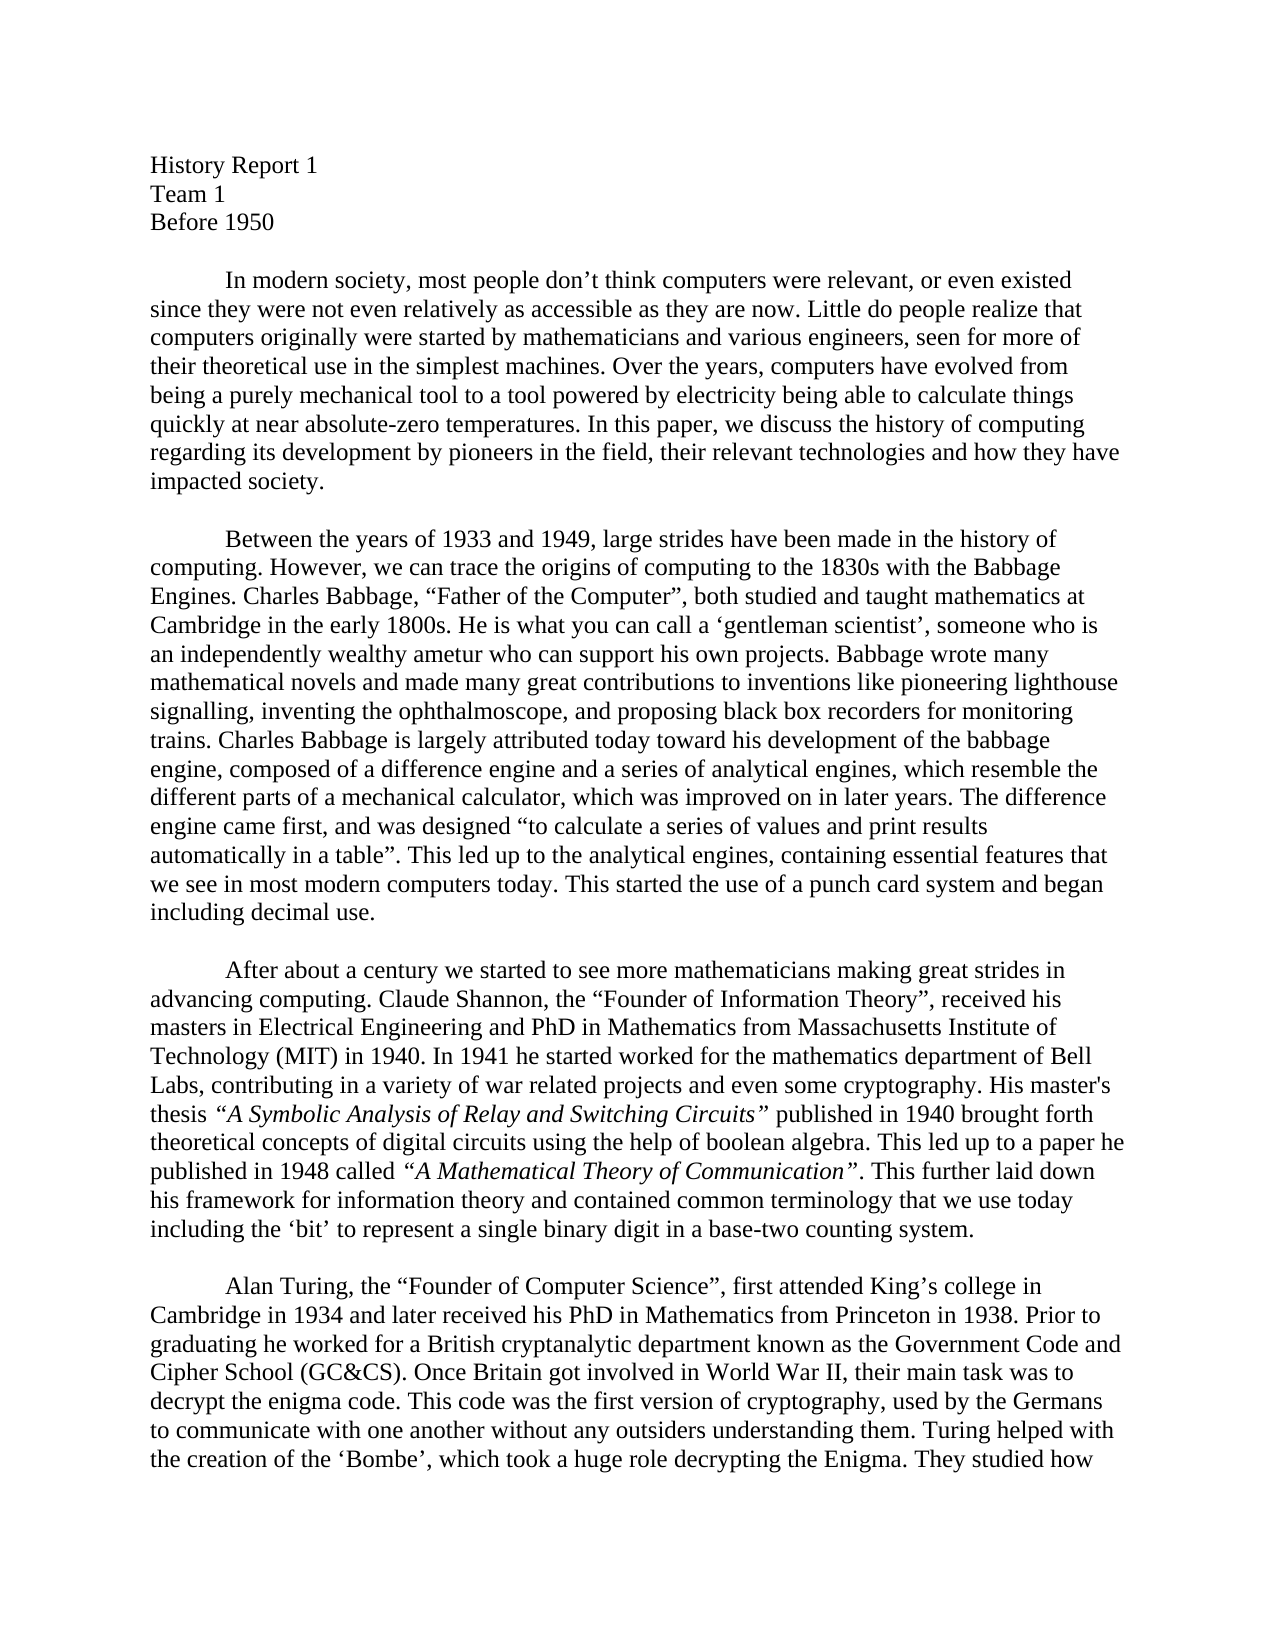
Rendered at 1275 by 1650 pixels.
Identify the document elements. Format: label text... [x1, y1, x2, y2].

text History Report 1 [150, 150, 1125, 179]
text Team 1 [150, 179, 1125, 207]
text Before 1950 [150, 207, 1125, 236]
text Between the years of 1933 and 1949, large strides have been made in the history of computing. However, we can trace the origins of computing to the 1830s with the Babbage Engines. Charles Babbage, “Father of the Computer”, both studied and taught mathematics at Cambridge in the early 1800s. He is what you can call a ‘gentleman scientist’, someone who is an independently wealthy ametur who can support his own projects. Babbage wrote many mathematical novels and made many great contributions to inventions like pioneering lighthouse signalling, inventing the ophthalmoscope, and proposing black box recorders for monitoring trains. Charles Babbage is largely attributed today toward his development of the babbage engine, composed of a difference engine and a series of analytical engines, which resemble the different parts of a mechanical calculator, which was improved on in later years. The difference engine came first, and was designed “to calculate a series of values and print results automatically in a table”. This led up to the analytical engines, containing essential features that we see in most modern computers today. This started the use of a punch card system and began including decimal use. [150, 524, 1125, 926]
text After about a century we started to see more mathematicians making great strides in advancing computing. Claude Shannon, the “Founder of Information Theory”, received his masters in Electrical Engineering and PhD in Mathematics from Massachusetts Institute of Technology (MIT) in 1940. In 1941 he started worked for the mathematics department of Bell Labs, contributing in a variety of war related projects and even some cryptography. His master's thesis “A Symbolic Analysis of Relay and Switching Circuits” published in 1940 brought forth theoretical concepts of digital circuits using the help of boolean algebra. This led up to a paper he published in 1948 called “A Mathematical Theory of Communication”. This further laid down his framework for information theory and contained common terminology that we use today including the ‘bit’ to represent a single binary digit in a base-two counting system. [150, 955, 1125, 1242]
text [150, 1271, 1125, 1472]
text In modern society, most people don’t think computers were relevant, or even existed since they were not even relatively as accessible as they are now. Little do people realize that computers originally were started by mathematicians and various engineers, seen for more of their theoretical use in the simplest machines. Over the years, computers have evolved from being a purely mechanical tool to a tool powered by electricity being able to calculate things quickly at near absolute-zero temperatures. In this paper, we discuss the history of computing regarding its development by pioneers in the field, their relevant technologies and how they have impacted society. [150, 265, 1125, 495]
